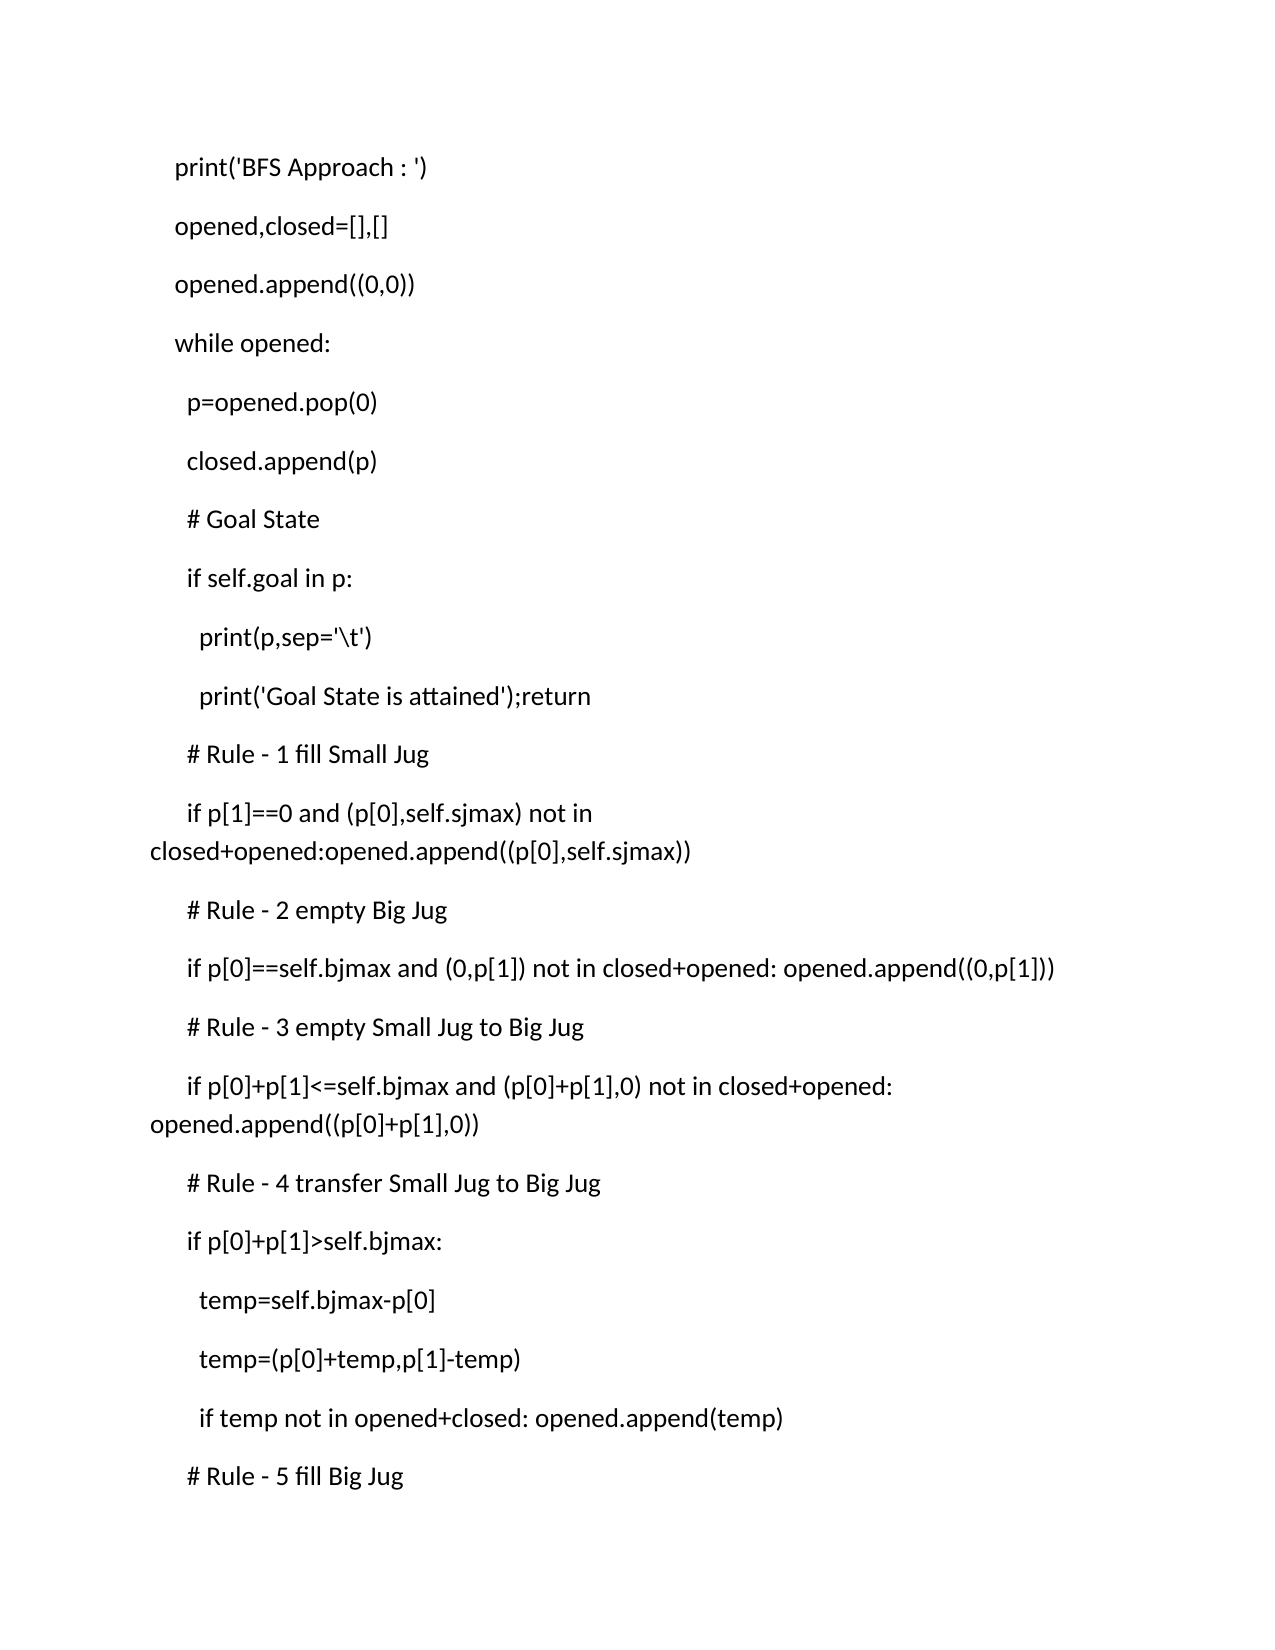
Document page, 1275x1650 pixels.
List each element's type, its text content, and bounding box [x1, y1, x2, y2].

text opened,closed=[],[] [150, 209, 1125, 242]
text # Rule - 1 fill Small Jug [150, 737, 1125, 771]
text print('Goal State is attained');return [150, 679, 1125, 712]
text # Rule - 3 empty Small Jug to Big Jug [150, 1010, 1125, 1043]
text # Rule - 4 transfer Small Jug to Big Jug [150, 1166, 1125, 1199]
text closed.append(p) [150, 444, 1125, 477]
text # Rule - 2 empty Big Jug [150, 893, 1125, 926]
text print('BFS Approach : ') [150, 150, 1125, 183]
text if p[0]+p[1]<=self.bjmax and (p[0]+p[1],0) not in closed+opened: opened.append((p[0]+p[1],0)) [150, 1069, 1125, 1140]
text if temp not in opened+closed: opened.append(temp) [150, 1401, 1125, 1434]
text print(p,sep='\t') [150, 620, 1125, 653]
text # Rule - 5 fill Big Jug [150, 1459, 1125, 1493]
text if p[0]+p[1]>self.bjmax: [150, 1224, 1125, 1258]
text # Goal State [150, 502, 1125, 536]
text temp=(p[0]+temp,p[1]-temp) [150, 1342, 1125, 1375]
text if self.goal in p: [150, 561, 1125, 594]
text if p[1]==0 and (p[0],self.sjmax) not in closed+opened:opened.append((p[0],self.sjmax)) [150, 796, 1125, 867]
text if p[0]==self.bjmax and (0,p[1]) not in closed+opened: opened.append((0,p[1])) [150, 952, 1125, 985]
text opened.append((0,0)) [150, 267, 1125, 301]
text p=opened.pop(0) [150, 385, 1125, 418]
text temp=self.bjmax-p[0] [150, 1283, 1125, 1316]
text while opened: [150, 326, 1125, 359]
